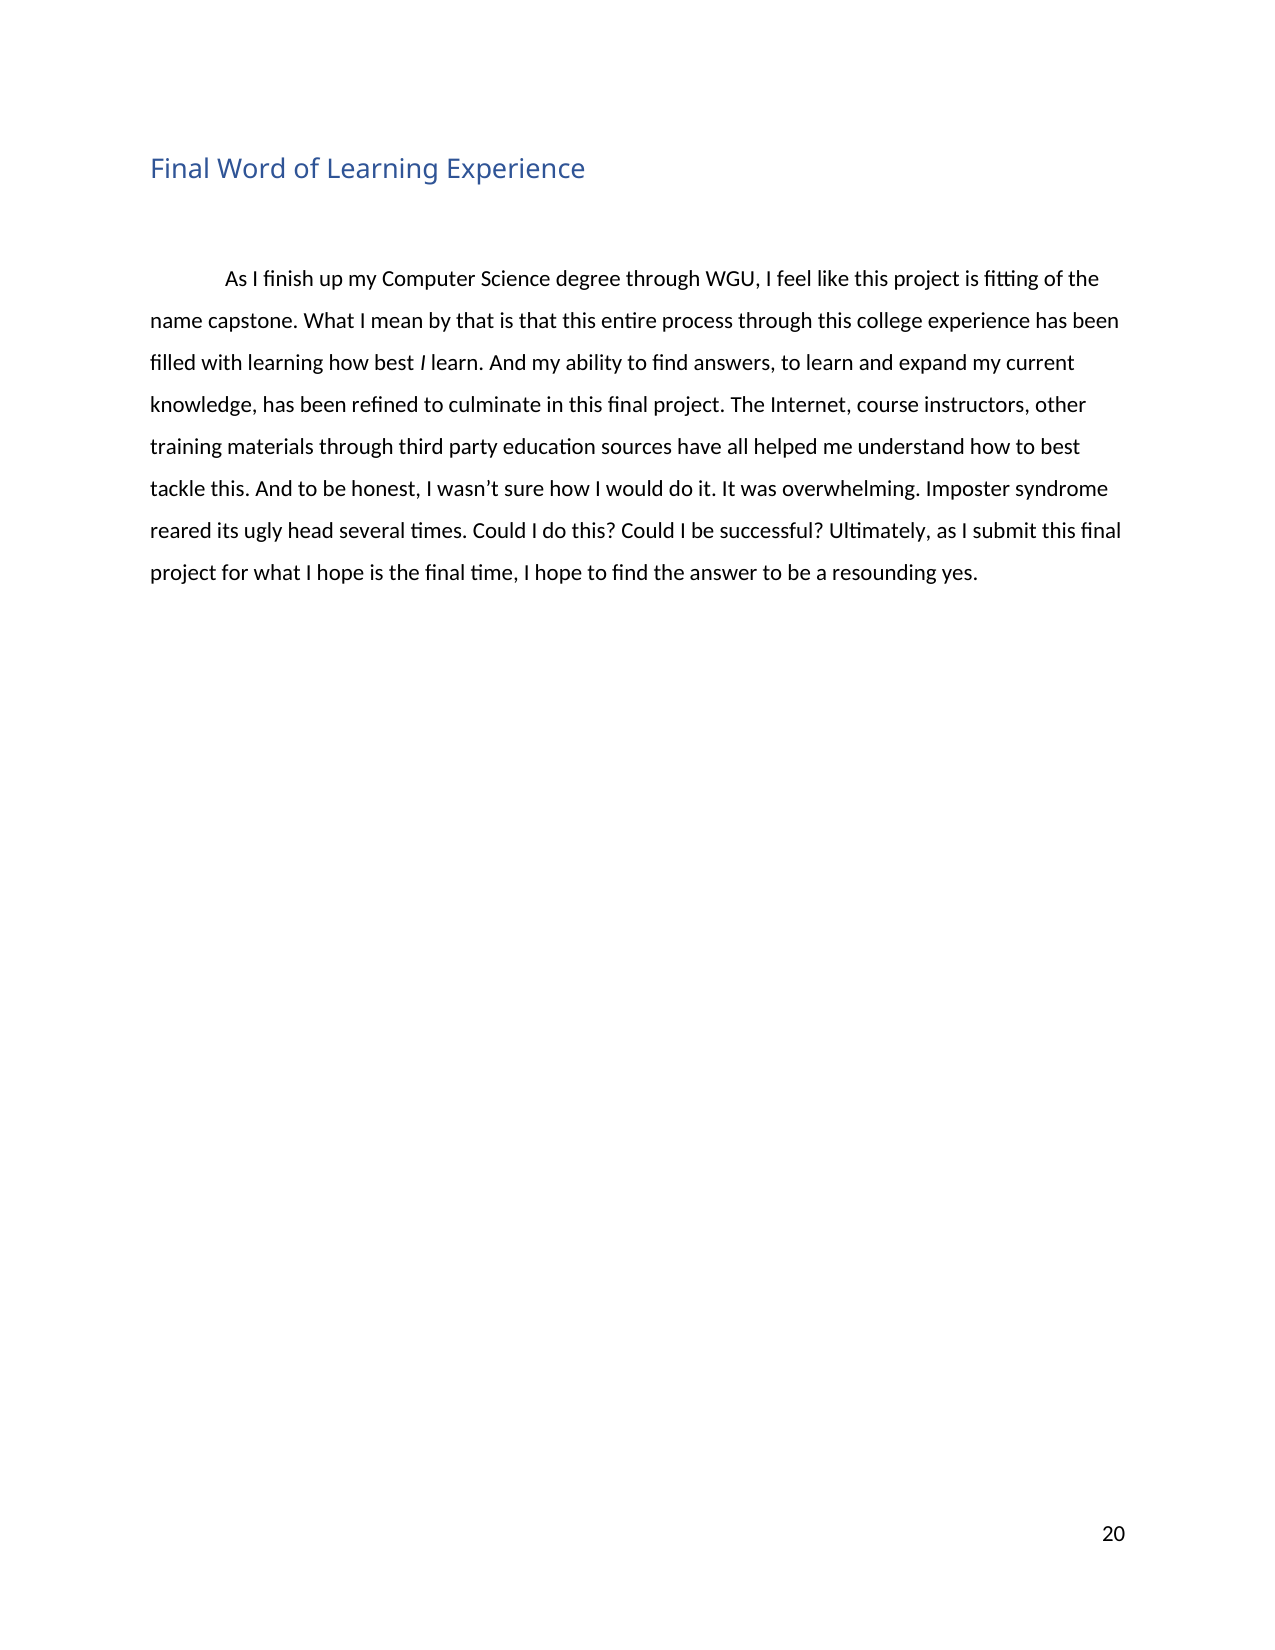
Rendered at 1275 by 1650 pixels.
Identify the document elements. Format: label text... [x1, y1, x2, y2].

subtitle Final Word of Learning Experience [150, 150, 1125, 187]
text As I finish up my Computer Science degree through WGU, I feel like this project is fitting of the name capstone. What I mean by that is that this entire process through this college experience has been filled with learning how best I learn. And my ability to find answers, to learn and expand my current knowledge, has been refined to culminate in this final project. The Internet, course instructors, other training materials through third party education sources have all helped me understand how to best tackle this. And to be honest, I wasn’t sure how I would do it. It was overwhelming. Imposter syndrome reared its ugly head several times. Could I do this? Could I be successful? Ultimately, as I submit this final project for what I hope is the final time, I hope to find the answer to be a resounding yes. [150, 264, 1125, 586]
